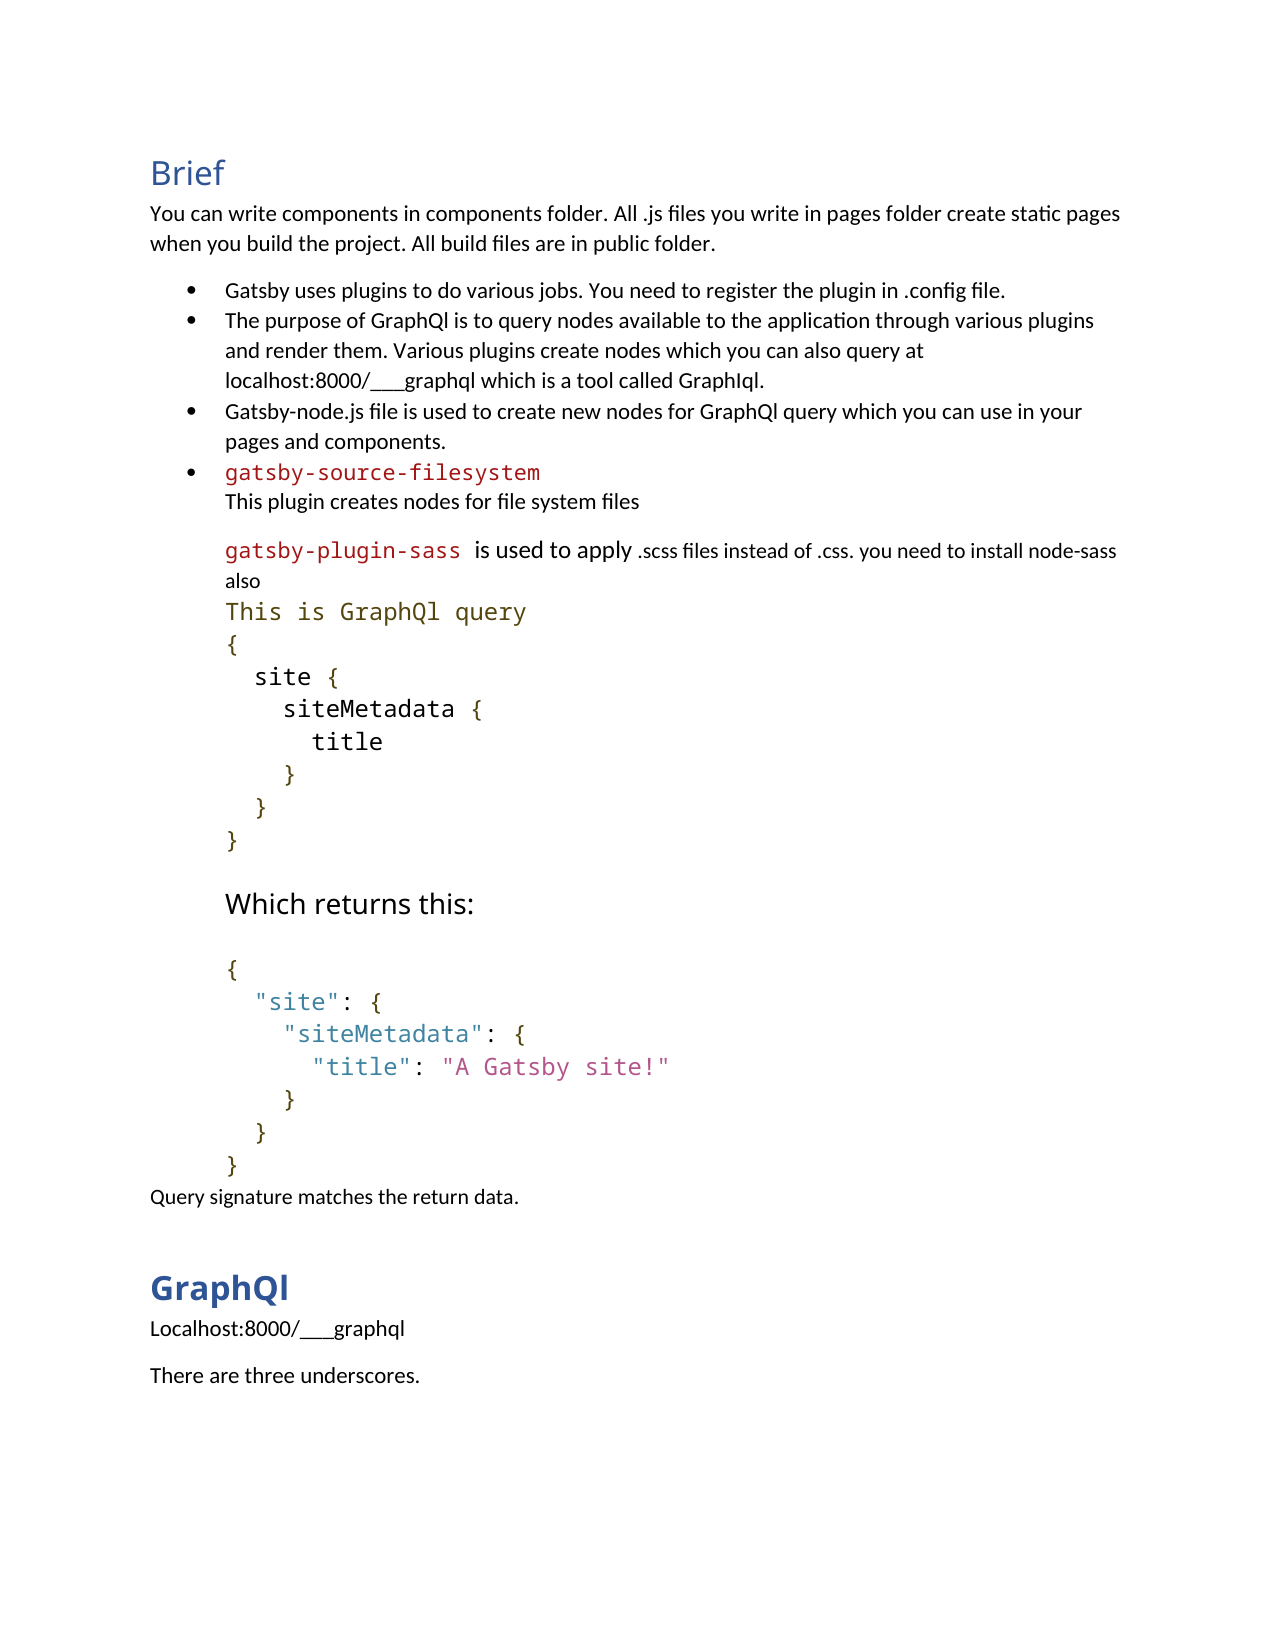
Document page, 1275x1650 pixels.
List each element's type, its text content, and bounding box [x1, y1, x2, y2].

text } [225, 822, 1125, 855]
list Gatsby uses plugins to do various jobs. You need to register the plugin in .config file. [187, 276, 1125, 304]
text Localhost:8000/___graphql [150, 1314, 1125, 1342]
list Gatsby-node.js file is used to create new nodes for GraphQl query which you can use in your pages and components. [187, 397, 1125, 455]
text } [225, 1082, 1125, 1115]
text } [225, 757, 1125, 790]
text siteMetadata { [225, 692, 1125, 725]
text "siteMetadata": { [225, 1017, 1125, 1049]
text } [225, 1115, 1125, 1147]
list gatsby-source-filesystem [187, 457, 1125, 487]
text This is GraphQl query [225, 594, 1125, 627]
text { [225, 952, 1125, 984]
text Which returns this: [225, 884, 1125, 923]
text gatsby-plugin-sass is used to apply .scss files instead of .css. you need to install node-sass also [225, 534, 1125, 594]
text "title": "A Gatsby site!" [225, 1049, 1125, 1082]
text "site": { [225, 984, 1125, 1017]
text } [225, 790, 1125, 822]
text There are three underscores. [150, 1361, 1125, 1389]
list The purpose of GraphQl is to query nodes available to the application through various plugins and render them. Various plugins create nodes which you can also query at localhost:8000/___graphql which is a tool called GraphIql. [187, 306, 1125, 395]
text You can write components in components folder. All .js files you write in pages folder create static pages when you build the project. All build files are in public folder. [150, 199, 1125, 257]
text } [225, 1147, 1125, 1180]
text site { [225, 659, 1125, 692]
subtitle GraphQl [150, 1265, 1125, 1310]
text { [225, 627, 1125, 659]
subtitle Brief [150, 150, 1125, 195]
text Query signature matches the return data. [150, 1180, 1125, 1210]
list This plugin creates nodes for file system files [225, 487, 1125, 515]
text title [225, 725, 1125, 757]
